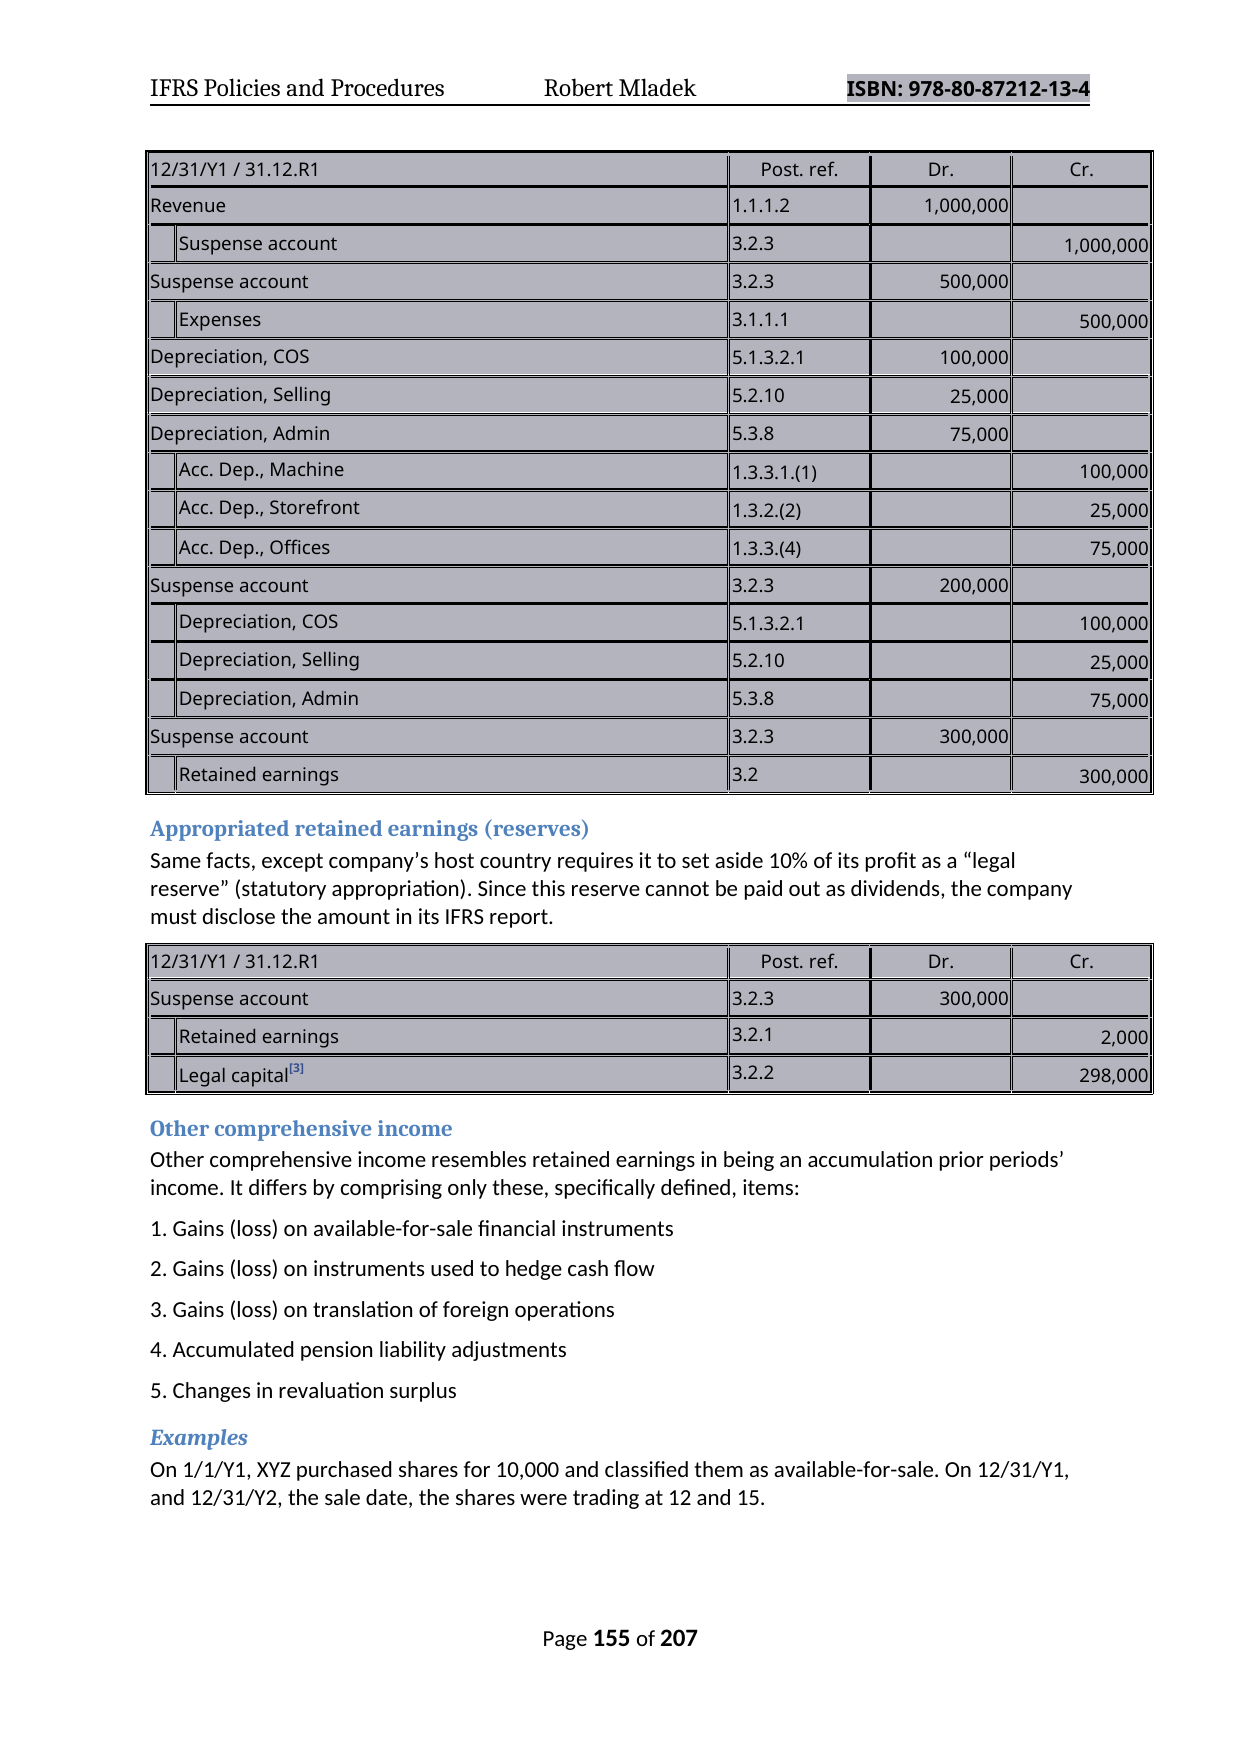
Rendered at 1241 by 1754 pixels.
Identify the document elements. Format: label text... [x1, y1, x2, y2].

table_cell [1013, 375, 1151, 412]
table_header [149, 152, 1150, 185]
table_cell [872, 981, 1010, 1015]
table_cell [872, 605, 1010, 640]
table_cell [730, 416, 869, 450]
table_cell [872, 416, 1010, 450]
subtitle Appropriated retained earnings (reserves) [150, 816, 1090, 842]
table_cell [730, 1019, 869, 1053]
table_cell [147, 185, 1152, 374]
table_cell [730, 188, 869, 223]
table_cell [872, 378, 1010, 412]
subtitle Examples [150, 1425, 1090, 1451]
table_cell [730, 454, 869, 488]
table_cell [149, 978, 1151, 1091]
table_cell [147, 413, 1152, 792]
text 5. Changes in revaluation surplus [150, 1376, 1090, 1404]
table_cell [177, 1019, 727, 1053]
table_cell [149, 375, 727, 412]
text 3. Gains (loss) on translation of foreign operations [150, 1295, 1090, 1323]
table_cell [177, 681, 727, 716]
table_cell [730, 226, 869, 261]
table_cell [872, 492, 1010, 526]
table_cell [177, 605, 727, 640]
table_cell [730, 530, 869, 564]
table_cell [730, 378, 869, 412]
text 4. Accumulated pension liability adjustments [150, 1336, 1090, 1364]
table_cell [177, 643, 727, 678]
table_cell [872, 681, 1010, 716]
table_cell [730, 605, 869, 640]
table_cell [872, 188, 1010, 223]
text 1. Gains (loss) on available-for-sale financial instruments [150, 1214, 1090, 1242]
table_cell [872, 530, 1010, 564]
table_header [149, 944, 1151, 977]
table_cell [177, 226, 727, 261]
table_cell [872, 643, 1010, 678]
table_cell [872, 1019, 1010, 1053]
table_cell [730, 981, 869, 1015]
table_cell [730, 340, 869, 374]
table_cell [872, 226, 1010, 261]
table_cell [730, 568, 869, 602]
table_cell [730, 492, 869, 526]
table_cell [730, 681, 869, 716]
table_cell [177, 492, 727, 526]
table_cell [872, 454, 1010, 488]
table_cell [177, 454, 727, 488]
text On 1/1/Y1, XYZ purchased shares for 10,000 and classified them as available-for-sale. On 12/31/Y1, and 12/31/Y2, the sale date, the shares were trading at 12 and 15. [150, 1455, 1090, 1511]
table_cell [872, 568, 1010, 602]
subtitle Other comprehensive income [150, 1115, 1090, 1142]
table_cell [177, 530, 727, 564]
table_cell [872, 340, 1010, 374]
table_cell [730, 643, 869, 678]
text Same facts, except company’s host country requires it to set aside 10% of its profit as a “legal reserve” (statutory appropriation). Since this reserve cannot be paid out as dividends, the company must disclose the amount in its IFRS report. [150, 846, 1090, 930]
text Other comprehensive income resembles retained earnings in being an accumulation prior periods’ income. It differs by comprising only these, specifically defined, items: [150, 1146, 1090, 1202]
text 2. Gains (loss) on instruments used to hedge cash flow [150, 1254, 1090, 1283]
